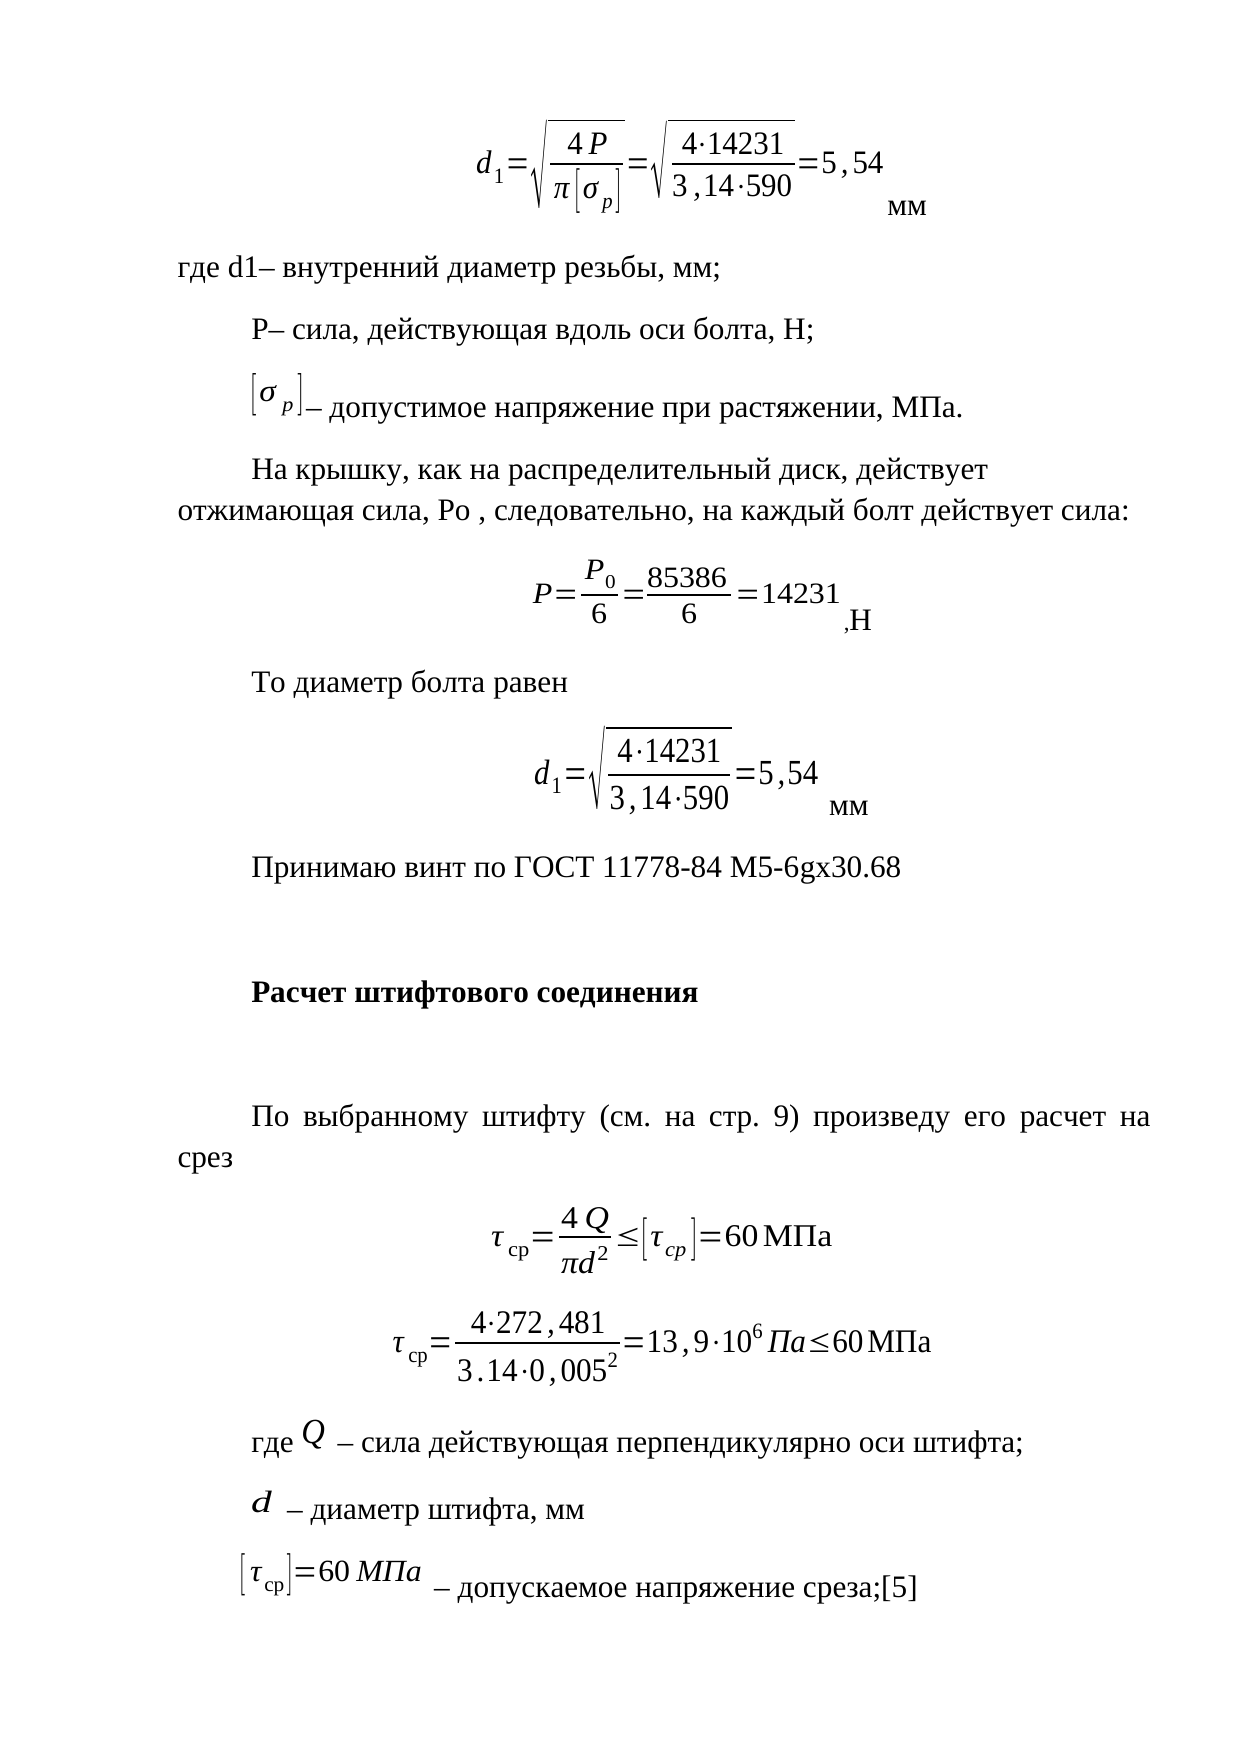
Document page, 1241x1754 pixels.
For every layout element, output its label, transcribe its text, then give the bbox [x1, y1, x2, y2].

text Р– сила, действующая вдоль оси болта, H; [177, 310, 1152, 346]
text Принимаю винт по ГОСТ 11778-84 М5-6gx30.68 [177, 849, 1152, 885]
text где d1– внутренний диаметр резьбы, мм; [177, 248, 1152, 284]
text Расчет штифтового соединения [177, 973, 1152, 1009]
text – допускаемое напряжение среза;[5] [177, 1552, 1152, 1604]
text – диаметр штифта, мм [177, 1485, 1152, 1526]
text ,Н [177, 554, 1152, 637]
text На крышку, как на распределительный диск, действует отжимающая сила, Pо , следовательно, на каждый болт действует сила: [177, 450, 1152, 527]
text мм [177, 725, 1152, 823]
text – допустимое напряжение при растяжении, МПа. [177, 372, 1152, 424]
text где – сила действующая перпендикулярно оси штифта; [177, 1413, 1152, 1459]
text По выбранному штифту (см. на стр. 9) произведу его расчет на срез [177, 1097, 1152, 1174]
text мм [177, 118, 1152, 222]
text То диаметр болта равен [177, 663, 1152, 699]
